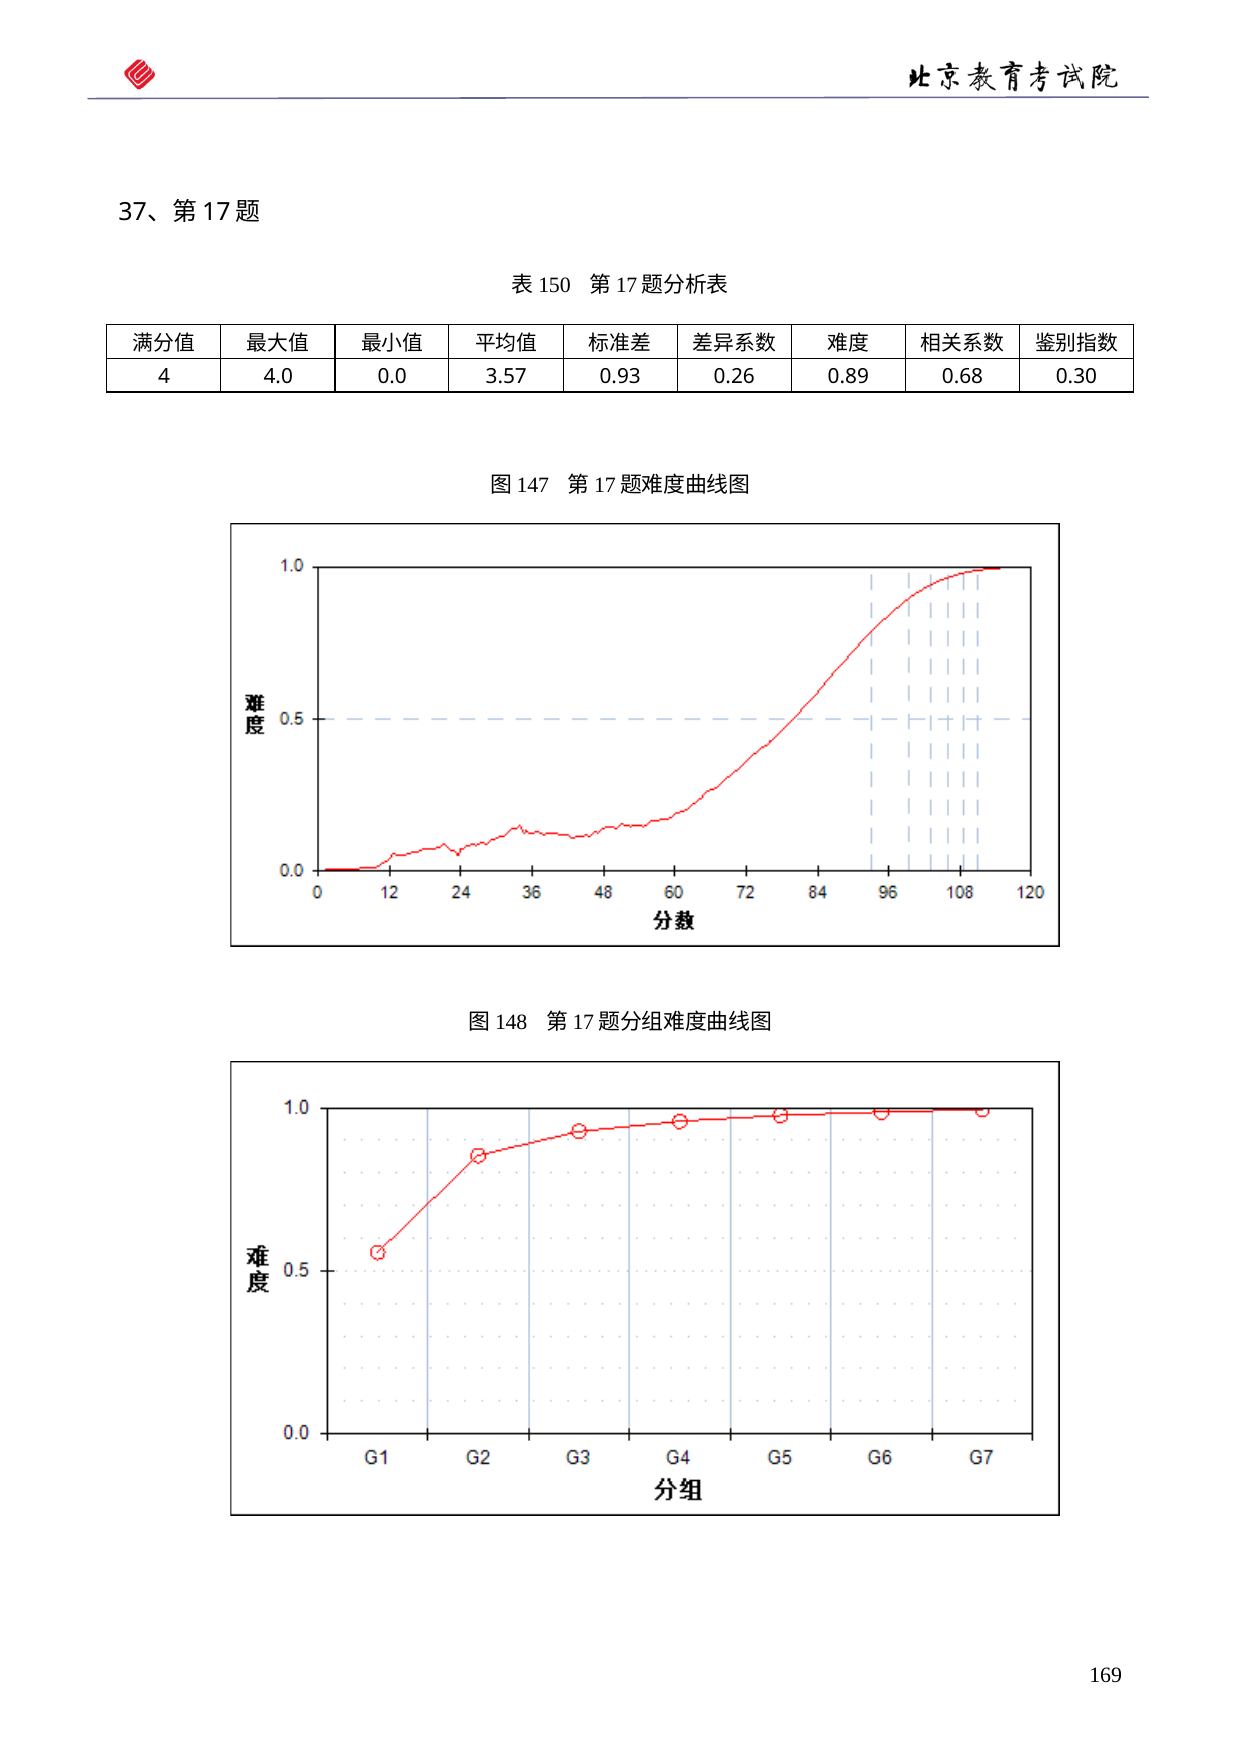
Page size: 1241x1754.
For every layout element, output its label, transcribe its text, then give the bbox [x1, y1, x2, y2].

picture [230, 1061, 1060, 1516]
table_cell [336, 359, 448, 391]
picture [909, 56, 1123, 94]
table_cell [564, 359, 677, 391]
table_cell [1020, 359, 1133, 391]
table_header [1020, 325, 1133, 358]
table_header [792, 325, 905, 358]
text 表 150 第17题分析表 [118, 267, 1122, 299]
text 图 147 第17题难度曲线图 [118, 466, 1122, 499]
text 图 148 第17题分组难度曲线图 [118, 1004, 1122, 1036]
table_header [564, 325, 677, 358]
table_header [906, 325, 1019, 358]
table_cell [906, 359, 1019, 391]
picture [230, 523, 1060, 947]
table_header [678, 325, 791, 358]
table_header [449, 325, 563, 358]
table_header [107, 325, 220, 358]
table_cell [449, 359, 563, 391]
picture [118, 56, 164, 94]
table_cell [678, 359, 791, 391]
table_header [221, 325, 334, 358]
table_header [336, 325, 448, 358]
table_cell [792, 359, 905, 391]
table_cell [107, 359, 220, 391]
title 第17题 [118, 177, 1122, 242]
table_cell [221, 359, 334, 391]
